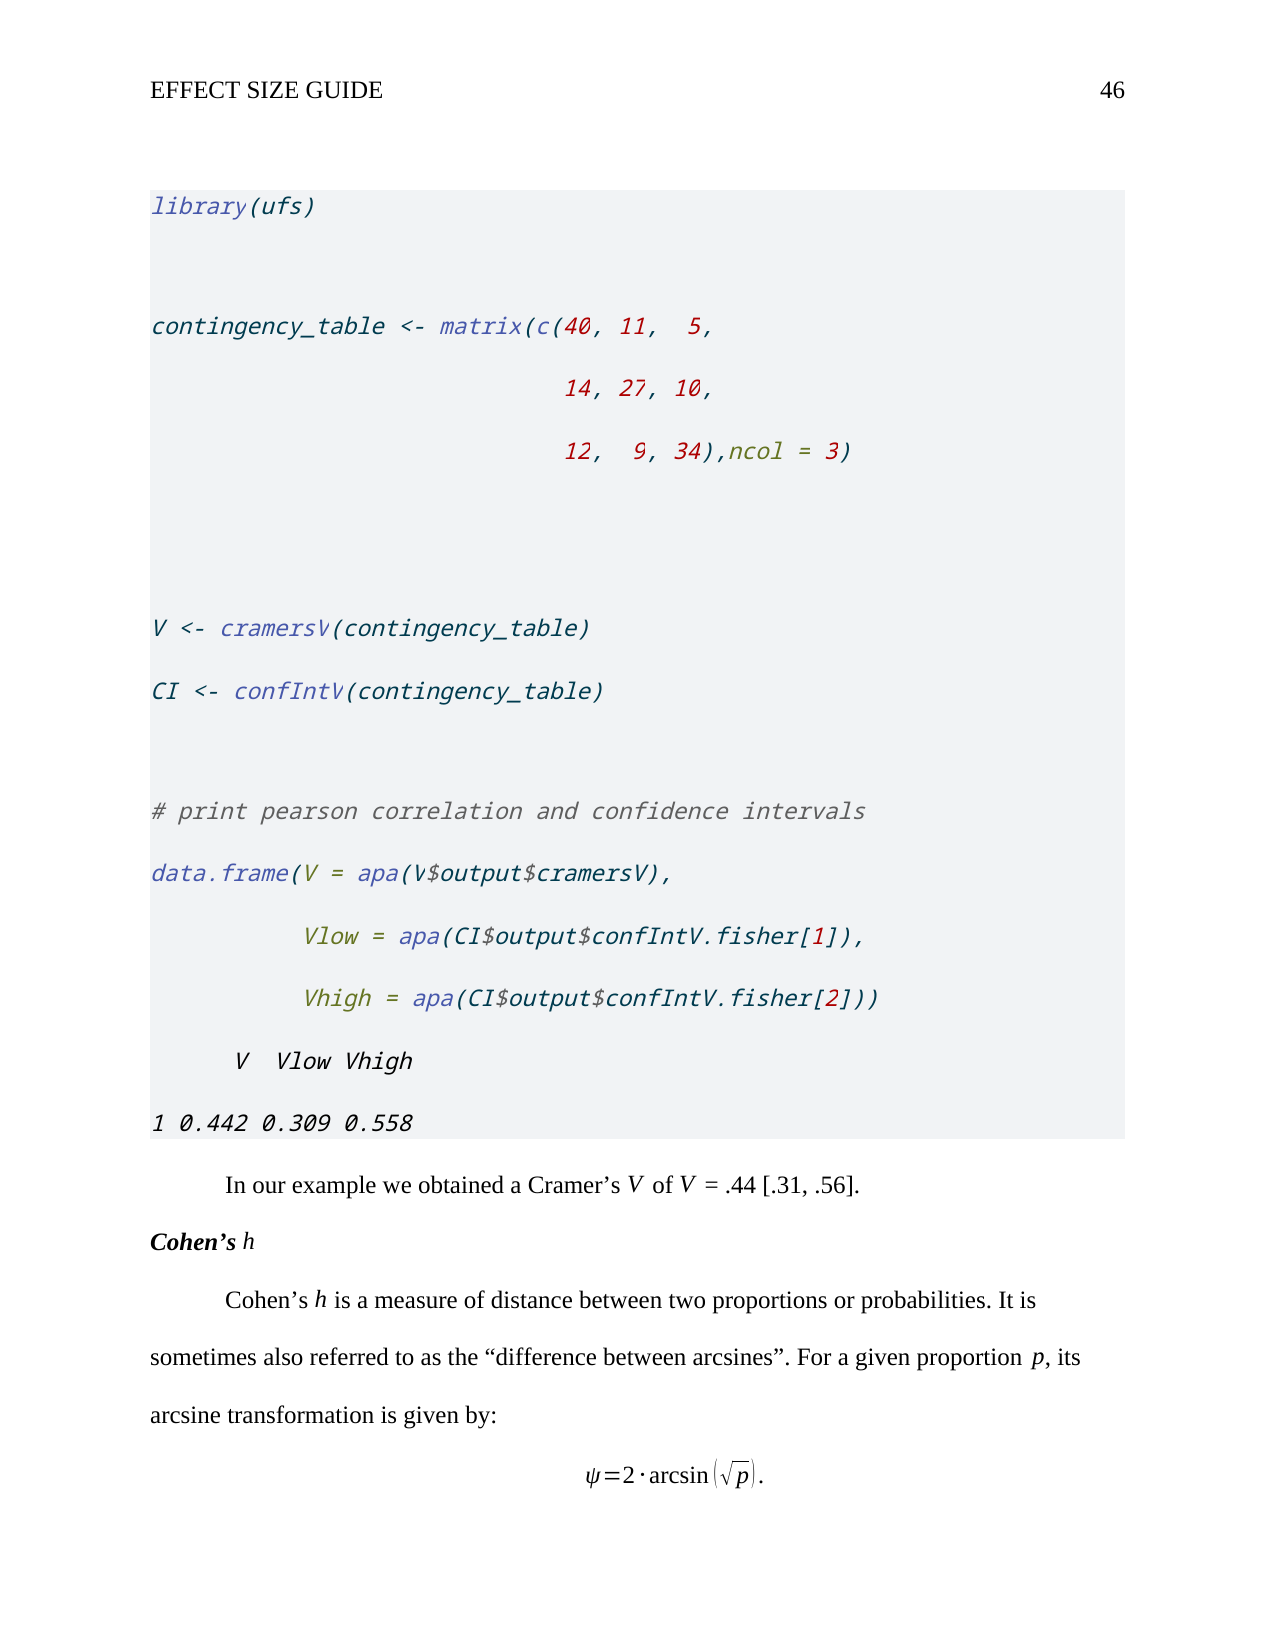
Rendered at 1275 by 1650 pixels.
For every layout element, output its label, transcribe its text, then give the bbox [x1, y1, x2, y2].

text In our example we obtained a Cramer’s of = .44 [.31, .56]. [150, 1170, 1125, 1199]
subtitle Cohen’s [150, 1227, 1125, 1256]
text V Vlow Vhigh 1 0.442 0.309 0.558 [150, 1045, 1125, 1139]
text Cohen’s is a measure of distance between two proportions or probabilities. It is sometimes also referred to as the “difference between arcsines”. For a given proportion , its arcsine transformation is given by: [150, 1285, 1125, 1429]
